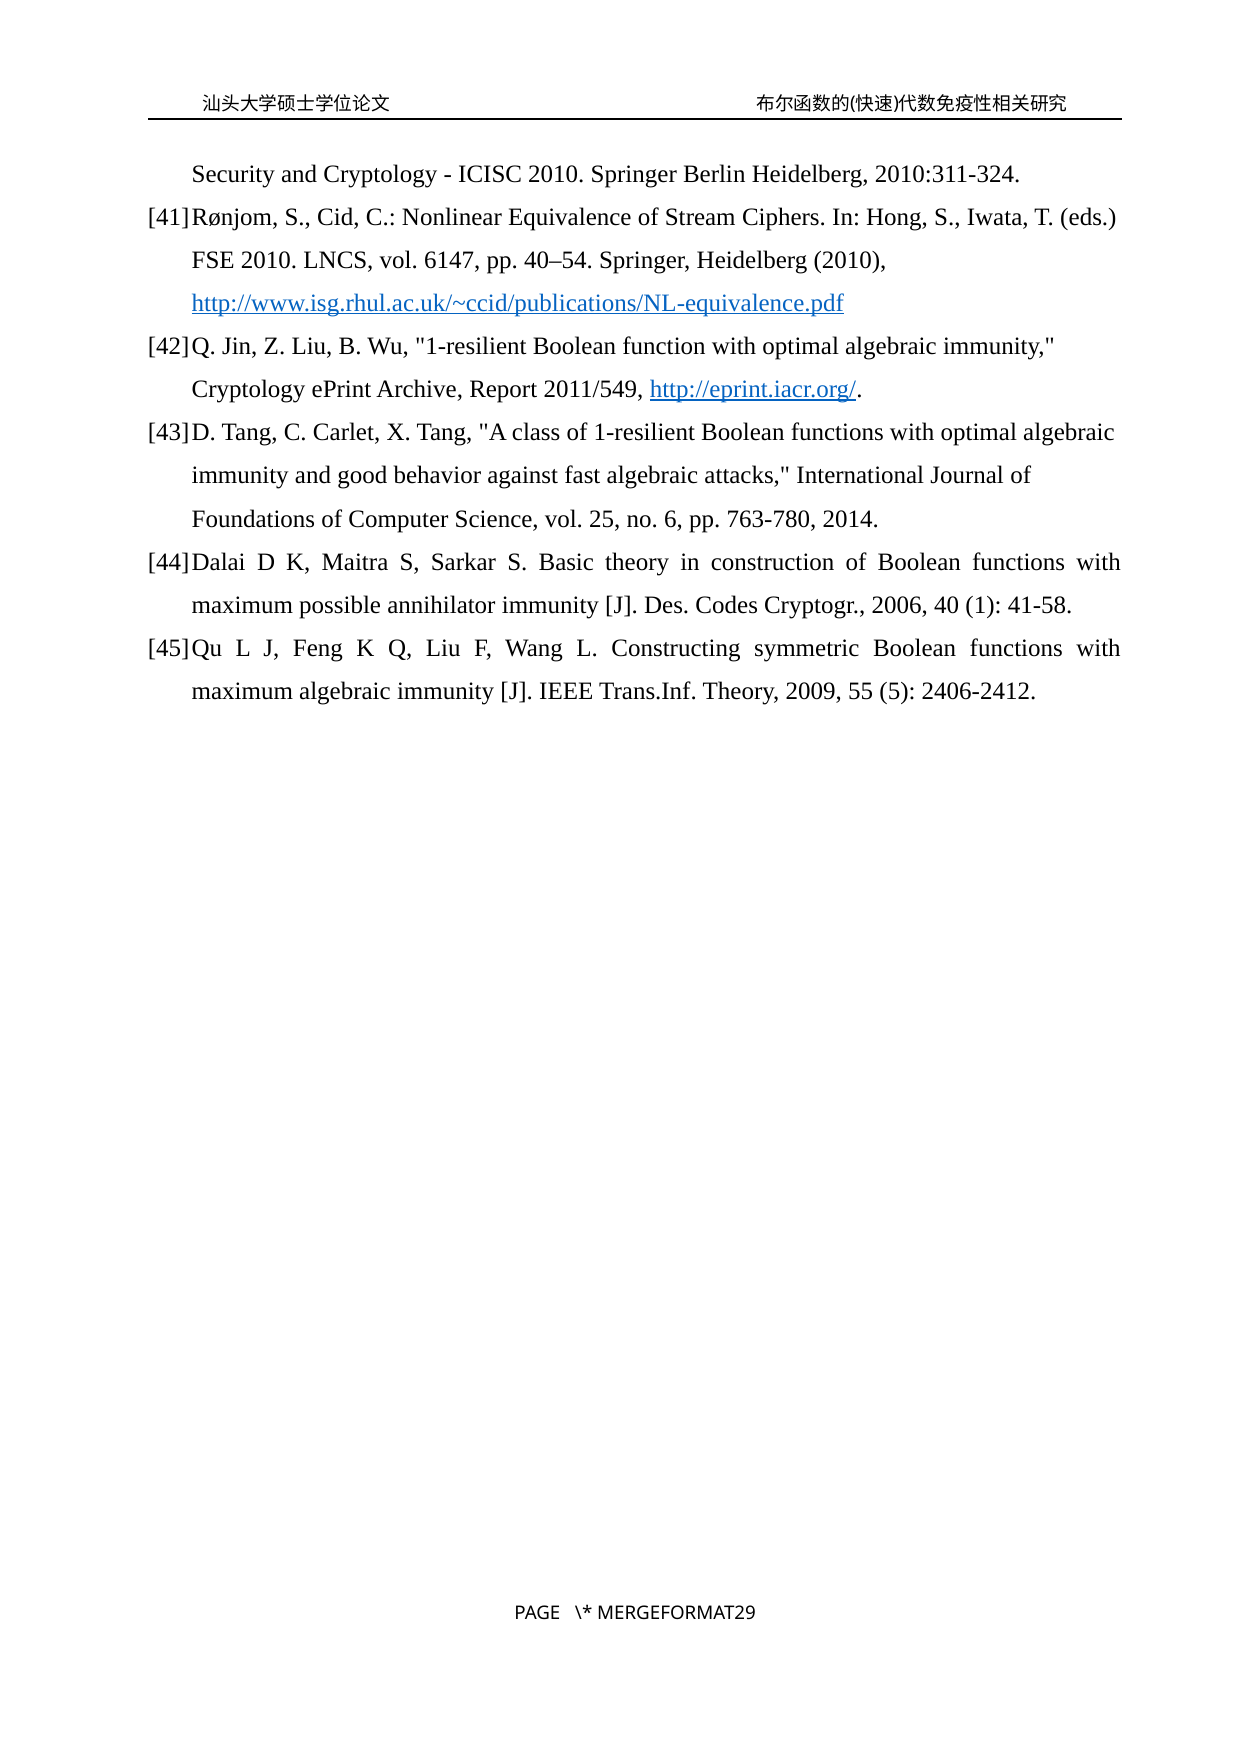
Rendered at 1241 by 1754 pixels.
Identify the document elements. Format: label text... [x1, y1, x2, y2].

list Dalai D K, Maitra S, Sarkar S. Basic theory in construction of Boolean functions with maximum possible annihilator immunity [J]. Des. Codes Cryptogr., 2006, 40 (1): 41-58. [148, 547, 1122, 619]
list D. Tang, C. Carlet, X. Tang, "A class of 1-resilient Boolean functions with optimal algebraic immunity and good behavior against fast algebraic attacks," International Journal of Foundations of Computer Science, vol. 25, no. 6, pp. 763-780, 2014. [148, 417, 1122, 532]
list Q. Jin, Z. Liu, B. Wu, "1-resilient Boolean function with optimal algebraic immunity," Cryptology ePrint Archive, Report 2011/549, http://eprint.iacr.org/. [148, 331, 1122, 403]
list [148, 159, 1122, 187]
list Qu L J, Feng K Q, Liu F, Wang L. Constructing symmetric Boolean functions with maximum algebraic immunity [J]. IEEE Trans.Inf. Theory, 2009, 55 (5): 2406-2412. [148, 633, 1122, 705]
list Rønjom, S., Cid, C.: Nonlinear Equivalence of Stream Ciphers. In: Hong, S., Iwata, T. (eds.) FSE 2010. LNCS, vol. 6147, pp. 40–54. Springer, Heidelberg (2010), http://www.isg.rhul.ac.uk/~ccid/publications/NL-equivalence.pdf [148, 202, 1122, 317]
